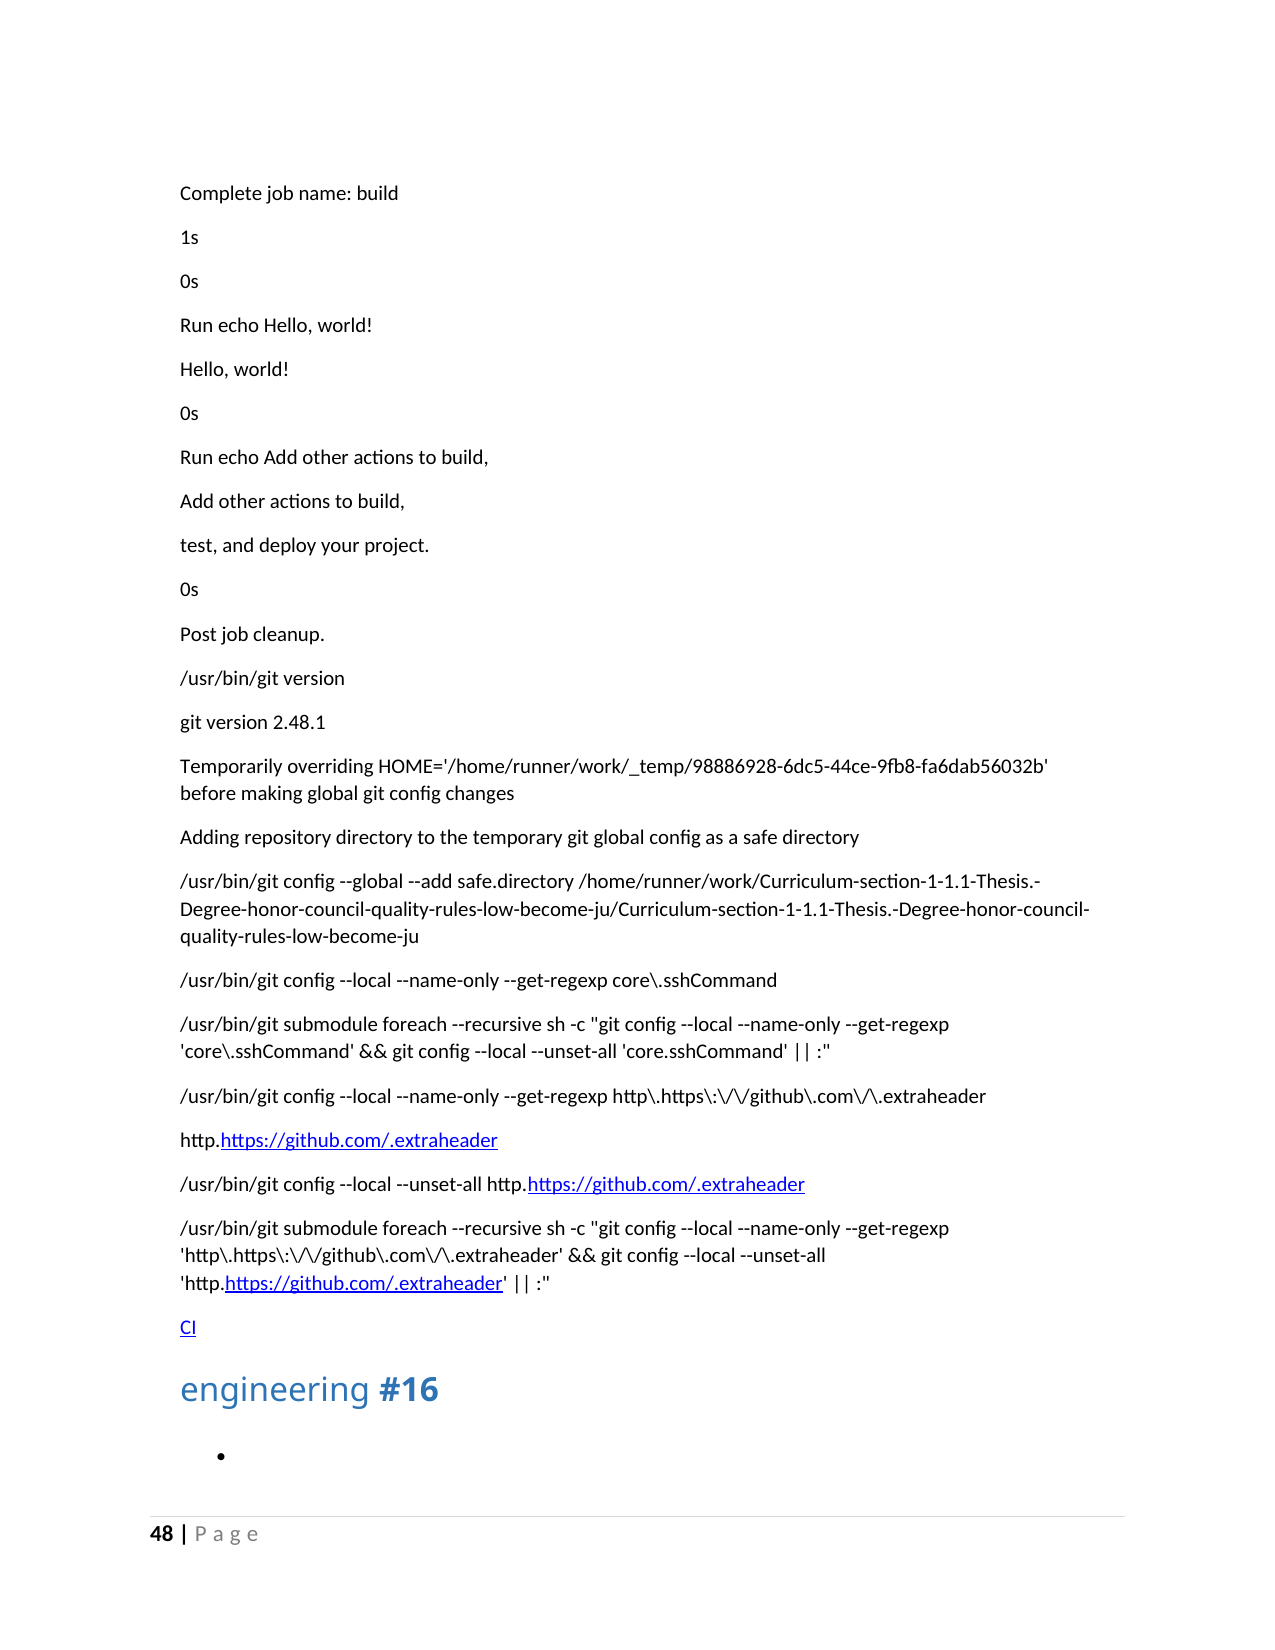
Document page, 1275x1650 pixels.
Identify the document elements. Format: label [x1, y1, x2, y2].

table_cell [150, 150, 1125, 1500]
